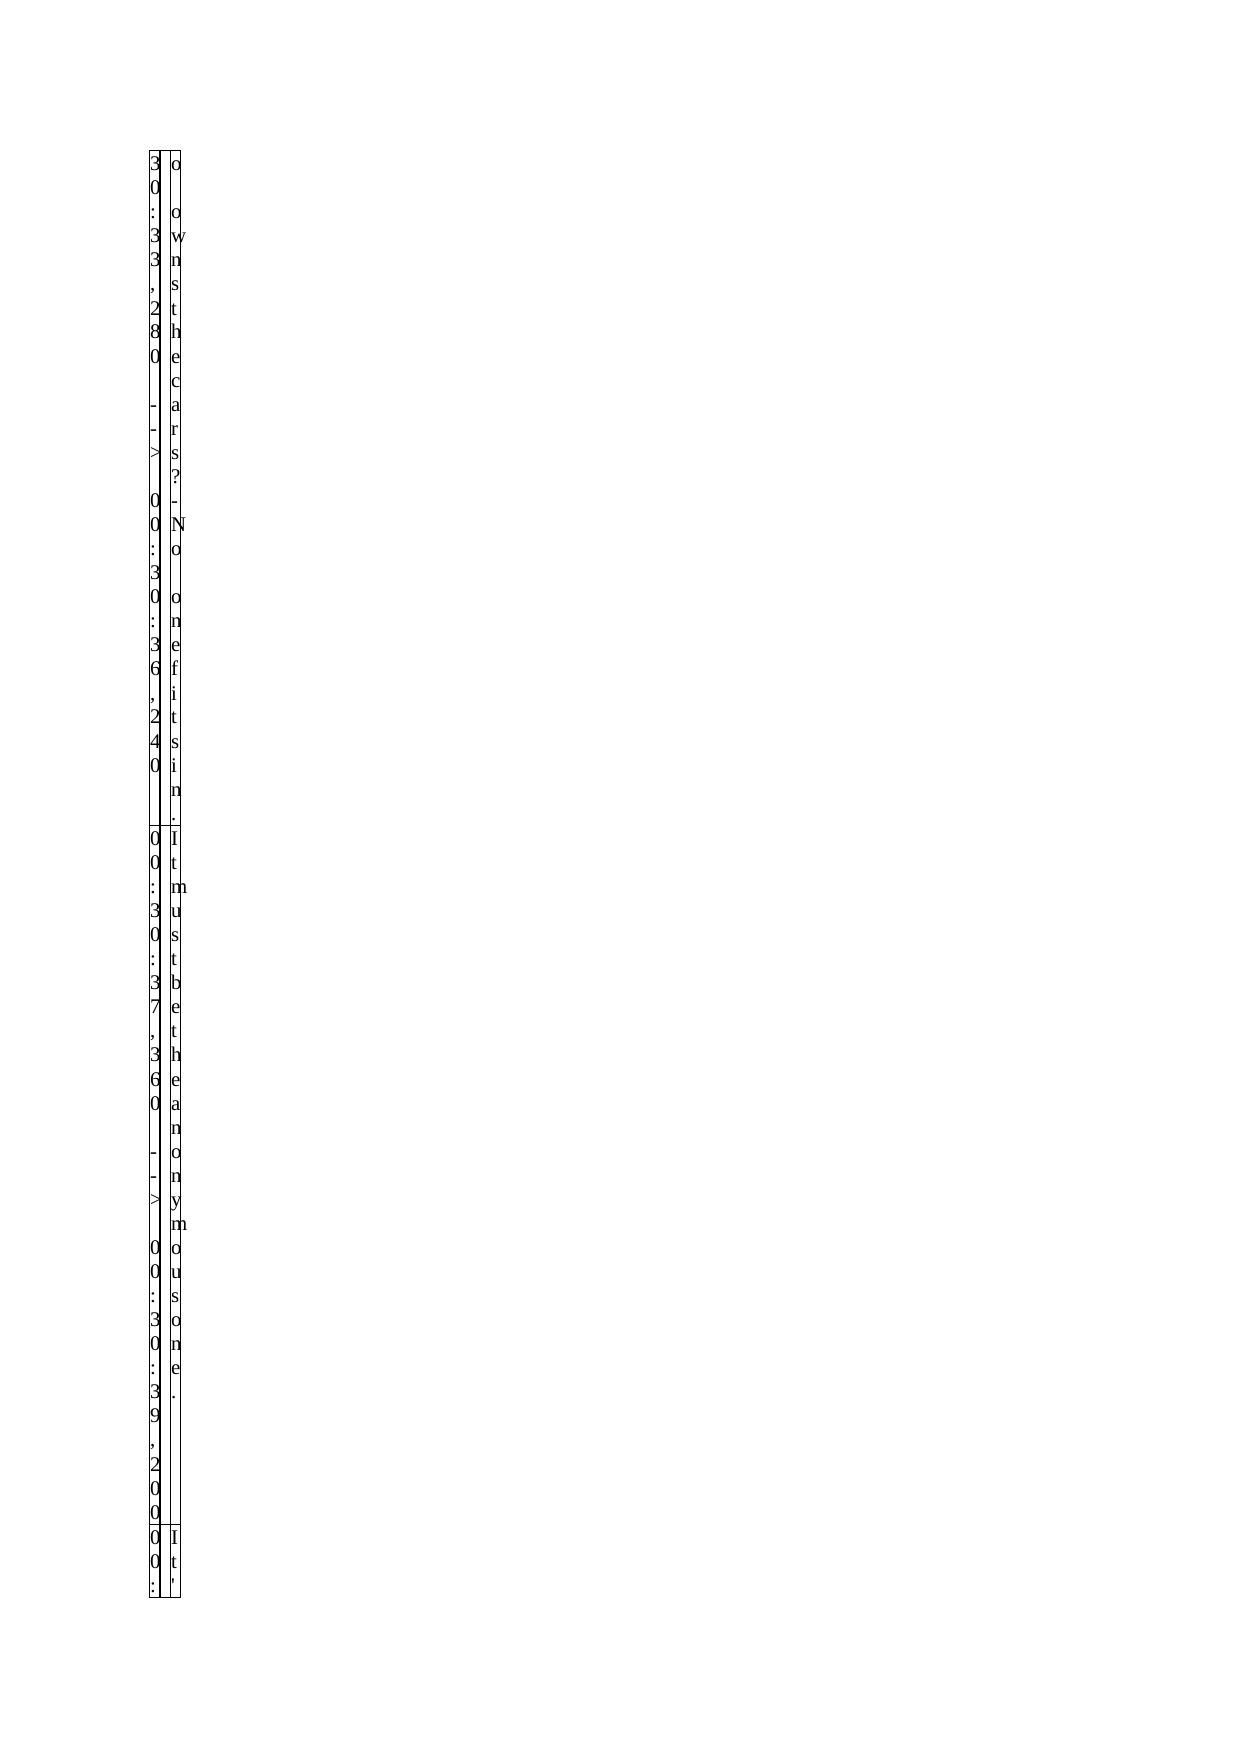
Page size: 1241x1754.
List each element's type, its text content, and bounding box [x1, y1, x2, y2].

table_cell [150, 1525, 159, 1597]
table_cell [150, 151, 159, 744]
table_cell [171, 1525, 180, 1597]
table_cell [161, 1525, 170, 1597]
table_cell [161, 826, 170, 1524]
table_cell [161, 151, 170, 825]
